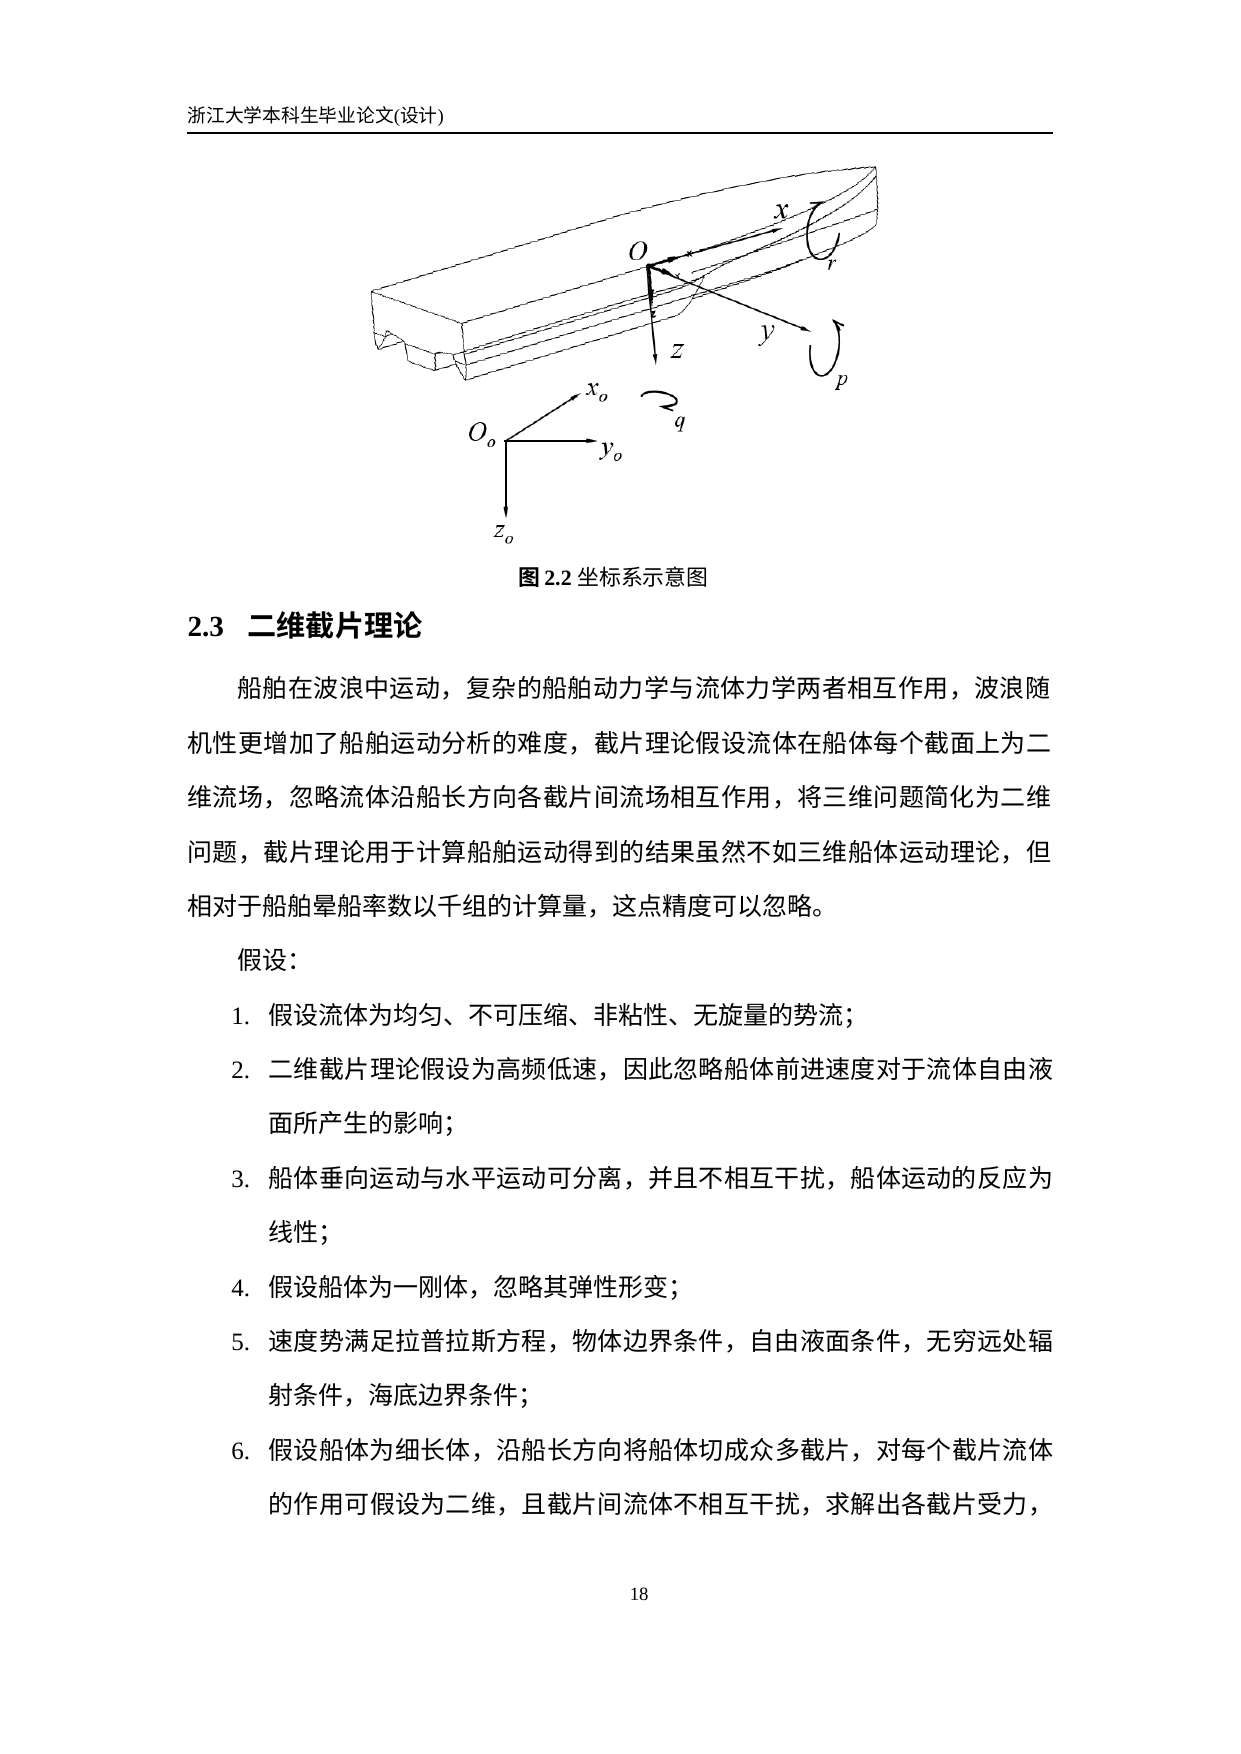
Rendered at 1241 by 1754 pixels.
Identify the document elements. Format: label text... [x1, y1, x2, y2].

picture [349, 160, 891, 551]
list 船体垂向运动与水平运动可分离，并且不相互干扰，船体运动的反应为线性； [231, 1158, 1053, 1249]
list 二维截片理论假设为高频低速，因此忽略船体前进速度对于流体自由液面所产生的影响； [231, 1049, 1053, 1140]
subtitle 二维截片理论 [187, 591, 1053, 656]
text 假设： [187, 941, 1053, 977]
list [231, 1430, 1053, 1521]
list 速度势满足拉普拉斯方程，物体边界条件，自由液面条件，无穷远处辐射条件，海底边界条件； [231, 1321, 1053, 1412]
list 假设流体为均匀、不可压缩、非粘性、无旋量的势流； [231, 995, 1053, 1031]
text 船舶在波浪中运动，复杂的船舶动力学与流体力学两者相互作用，波浪随机性更增加了船舶运动分析的难度，截片理论假设流体在船体每个截面上为二维流场，忽略流体沿船长方向各截片间流场相互作用，将三维问题简化为二维问题，截片理论用于计算船舶运动得到的结果虽然不如三维船体运动理论，但相对于船舶晕船率数以千组的计算量，这点精度可以忽略。 [187, 669, 1053, 923]
list 假设船体为一刚体，忽略其弹性形变； [231, 1267, 1053, 1303]
